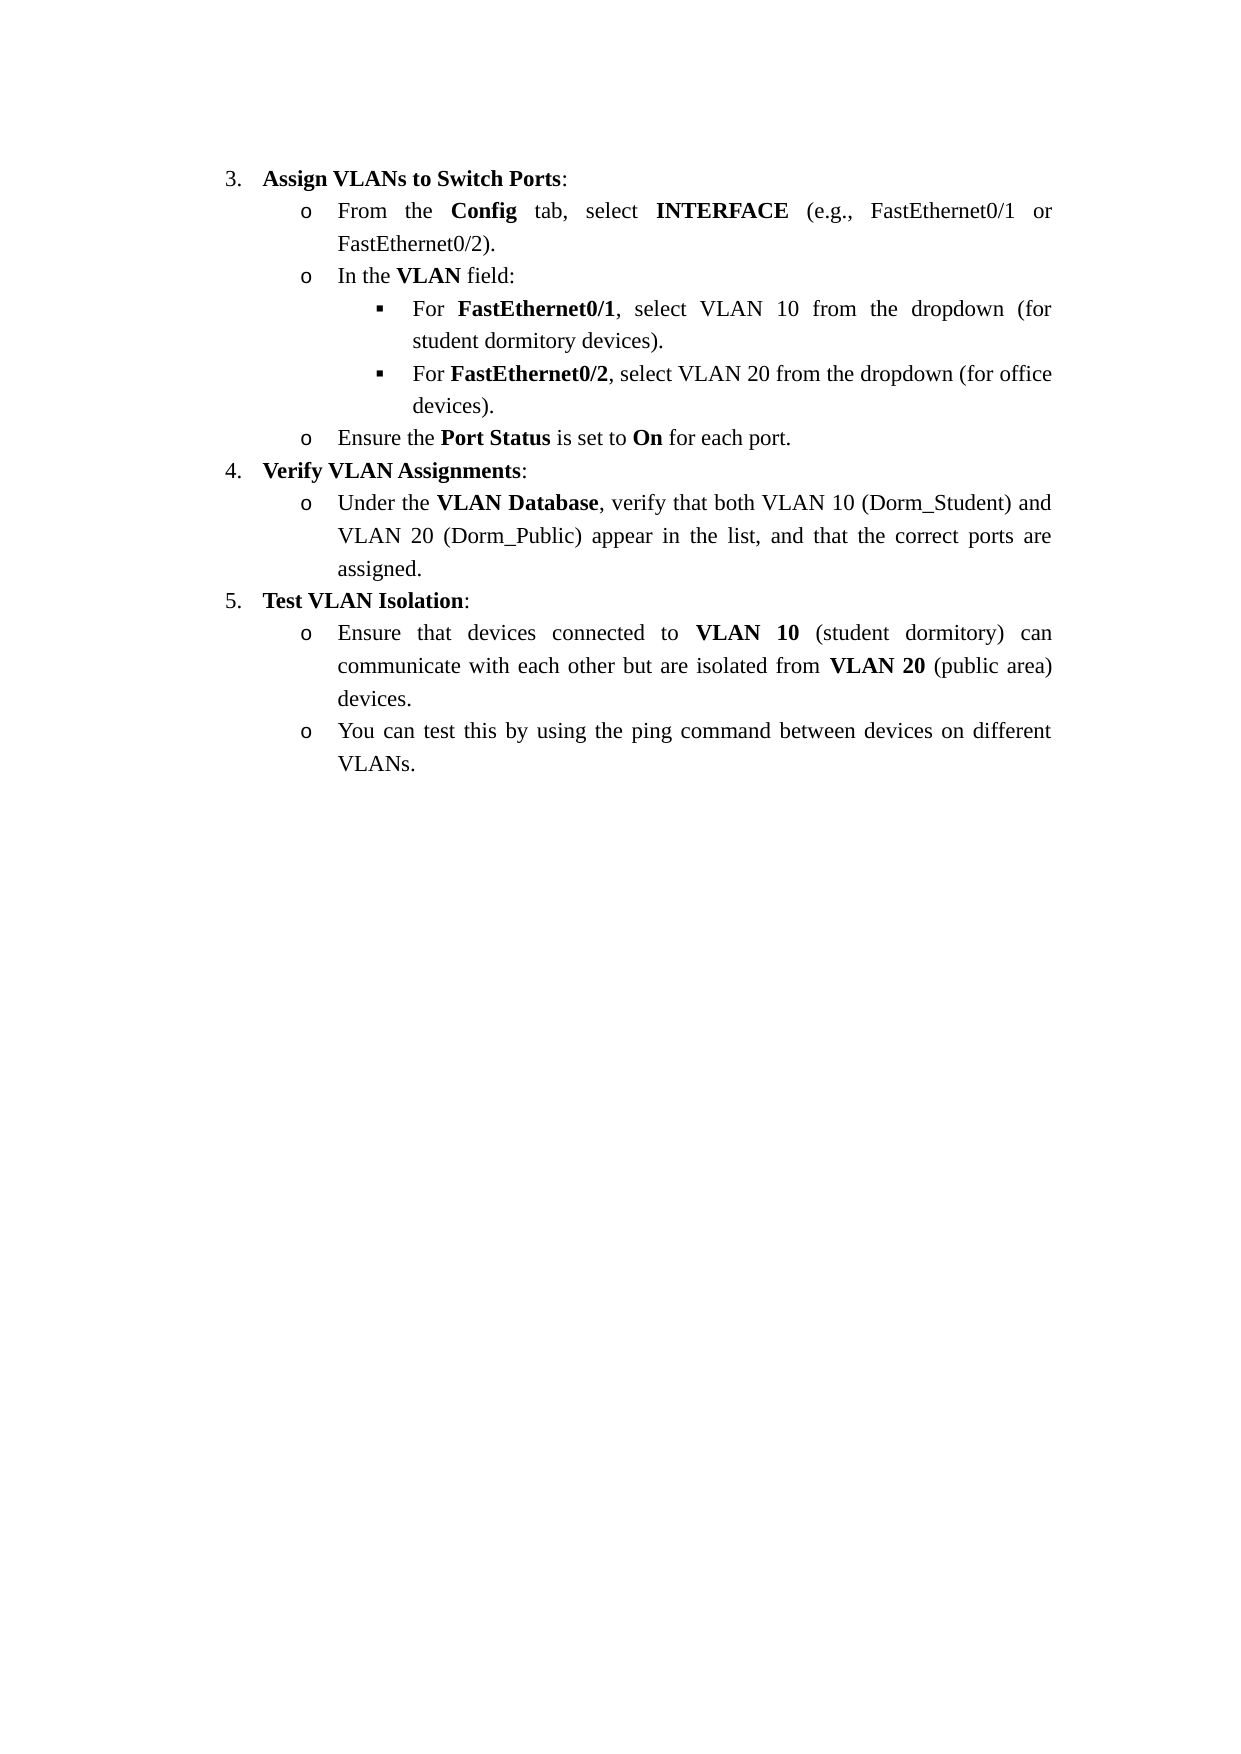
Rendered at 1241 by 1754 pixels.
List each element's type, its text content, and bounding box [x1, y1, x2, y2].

list Assign VLANs to Switch Ports: [225, 162, 1053, 194]
list For FastEthernet0/1, select VLAN 10 from the dropdown (for student dormitory devices). [375, 292, 1053, 357]
list For FastEthernet0/2, select VLAN 20 from the dropdown (for office devices). [375, 357, 1053, 422]
list Test VLAN Isolation: [225, 584, 1053, 617]
list You can test this by using the ping command between devices on different VLANs. [300, 714, 1053, 779]
list Verify VLAN Assignments: [225, 454, 1053, 487]
list From the Config tab, select INTERFACE (e.g., FastEthernet0/1 or FastEthernet0/2). [300, 194, 1053, 259]
list Ensure that devices connected to VLAN 10 (student dormitory) can communicate with each other but are isolated from VLAN 20 (public area) devices. [300, 617, 1053, 714]
list Under the VLAN Database, verify that both VLAN 10 (Dorm_Student) and VLAN 20 (Dorm_Public) appear in the list, and that the correct ports are assigned. [300, 487, 1053, 584]
list Ensure the Port Status is set to On for each port. [300, 422, 1053, 454]
list In the VLAN field: [300, 259, 1053, 292]
